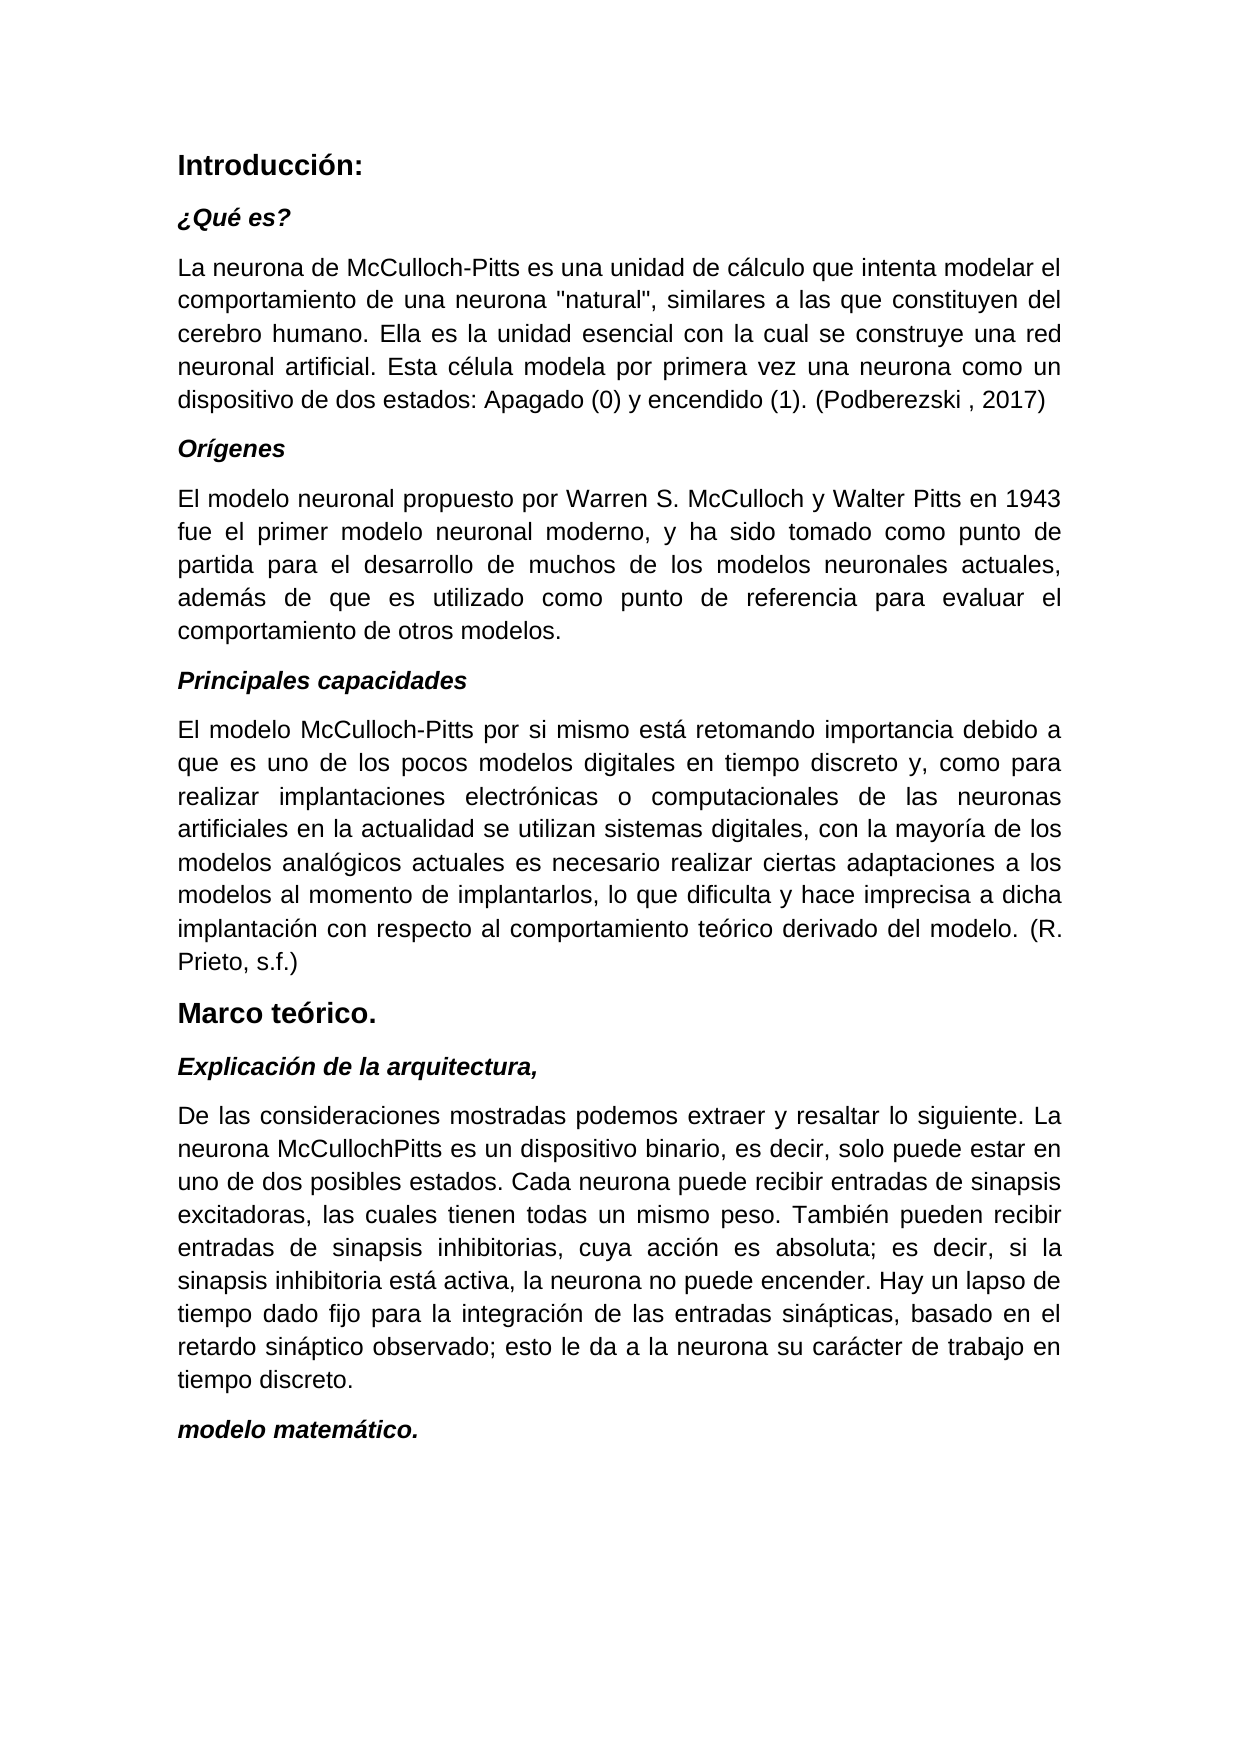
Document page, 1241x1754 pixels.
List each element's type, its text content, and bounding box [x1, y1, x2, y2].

text Introducción: [177, 148, 1063, 181]
text Marco teórico. [177, 996, 1063, 1030]
text Orígenes [177, 434, 1063, 463]
text El modelo neuronal propuesto por Warren S. McCulloch y Walter Pitts en 1943 fue el primer modelo neuronal moderno, y ha sido tomado como punto de partida para el desarrollo de muchos de los modelos neuronales actuales, además de que es utilizado como punto de referencia para evaluar el comportamiento de otros modelos. [177, 484, 1063, 645]
text ¿Qué es? [177, 203, 1063, 232]
text Principales capacidades [177, 666, 1063, 694]
text De las consideraciones mostradas podemos extraer y resaltar lo siguiente. La neurona McCullochPitts es un dispositivo binario, es decir, solo puede estar en uno de dos posibles estados. Cada neurona puede recibir entradas de sinapsis excitadoras, las cuales tienen todas un mismo peso. También pueden recibir entradas de sinapsis inhibitorias, cuya acción es absoluta; es decir, si la sinapsis inhibitoria está activa, la neurona no puede encender. Hay un lapso de tiempo dado fijo para la integración de las entradas sinápticas, basado en el retardo sináptico observado; esto le da a la neurona su carácter de trabajo en tiempo discreto. [177, 1101, 1063, 1394]
text La neurona de McCulloch-Pitts es una unidad de cálculo que intenta modelar el comportamiento de una neurona "natural", similares a las que constituyen del cerebro humano. Ella es la unidad esencial con la cual se construye una red neuronal artificial. Esta célula modela por primera vez una neurona como un dispositivo de dos estados: Apagado (0) y encendido (1). [177, 252, 1063, 413]
text modelo matemático. [177, 1415, 1063, 1444]
text El modelo McCulloch-Pitts por si mismo está retomando importancia debido a que es uno de los pocos modelos digitales en tiempo discreto y, como para realizar implantaciones electrónicas o computacionales de las neuronas artificiales en la actualidad se utilizan sistemas digitales, con la mayoría de los modelos analógicos actuales es necesario realizar ciertas adaptaciones a los modelos al momento de implantarlos, lo que dificulta y hace imprecisa a dicha implantación con respecto al comportamiento teórico derivado del modelo. [177, 715, 1063, 975]
text Explicación de la arquitectura, [177, 1051, 1063, 1080]
